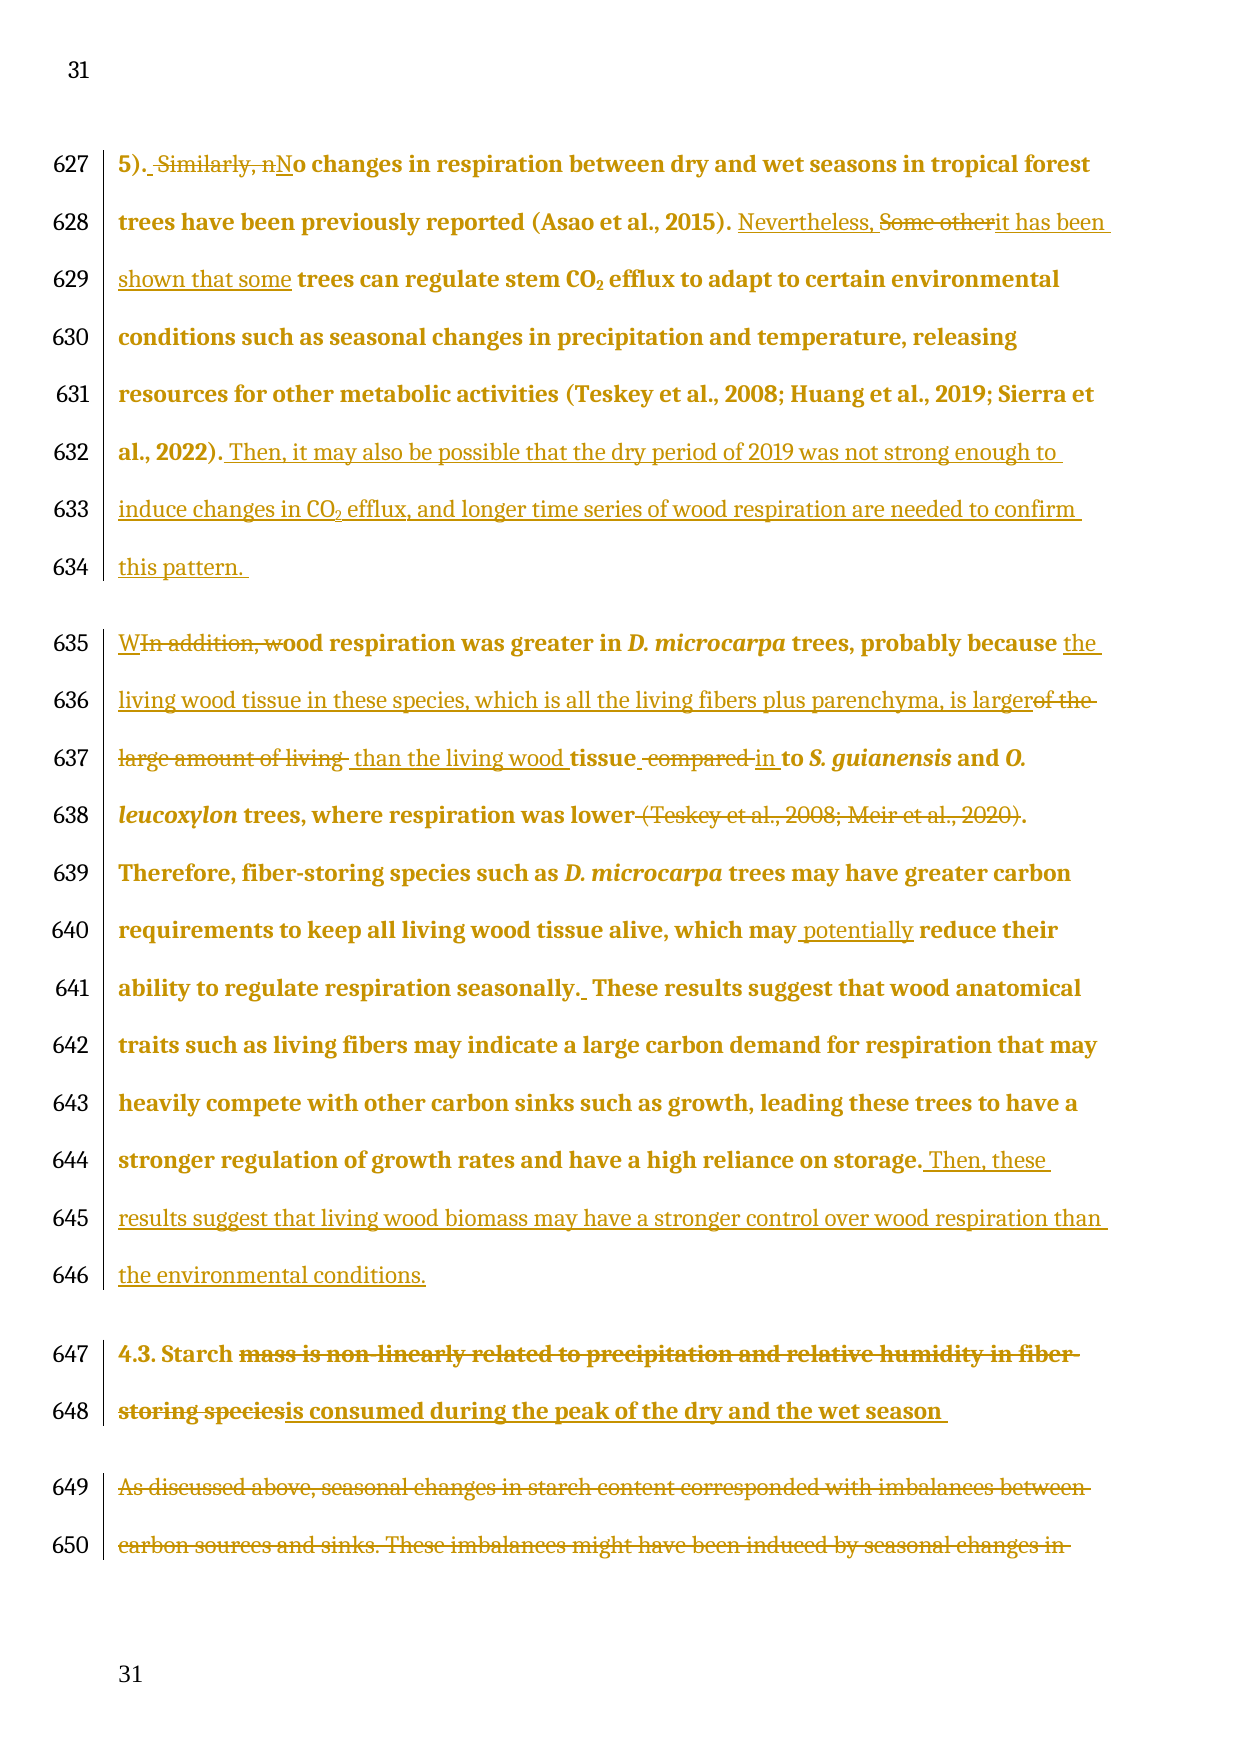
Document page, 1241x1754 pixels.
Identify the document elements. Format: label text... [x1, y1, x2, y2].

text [118, 150, 1117, 581]
subtitle 4.3. Starch [118, 1339, 1117, 1426]
text ood respiration was greater in D. microcarpa trees, probably because tissueto S. guianensis and O. leucoxylon trees, where respiration was lower. Therefore, fiber-storing species such as D. microcarpa trees may have greater carbon requirements to keep all living wood tissue alive, which may reduce their ability to regulate respiration seasonally. These results suggest that wood anatomical traits such as living fibers may indicate a large carbon demand for respiration that may heavily compete with other carbon sinks such as growth, leading these trees to have a stronger regulation of growth rates and have a high reliance on storage. [118, 629, 1117, 1290]
